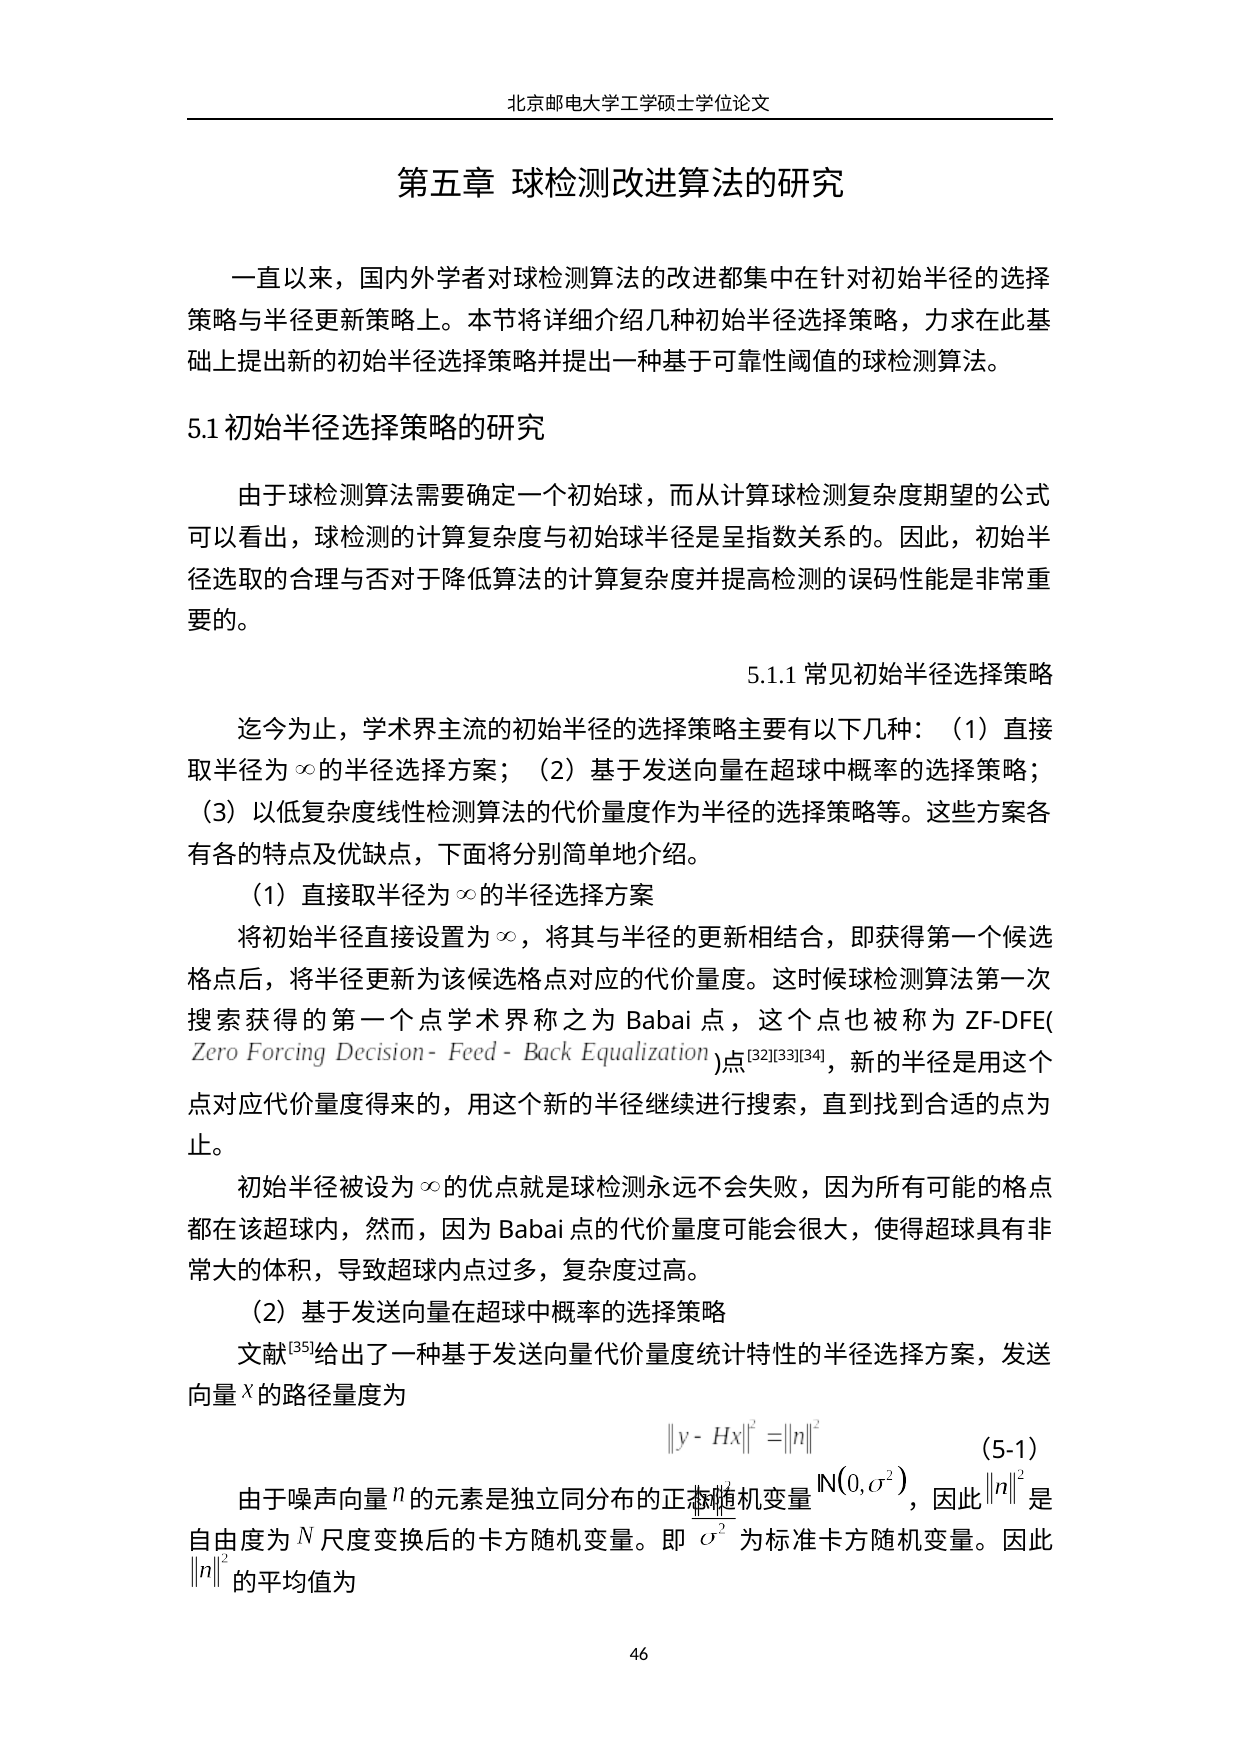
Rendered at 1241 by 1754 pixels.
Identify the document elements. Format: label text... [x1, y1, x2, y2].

text 一直以来，国内外学者对球检测算法的改进都集中在针对初始半径的选择策略与半径更新策略上。本节将详细介绍几种初始半径选择策略，力求在此基础上提出新的初始半径选择策略并提出一种基于可靠性阈值的球检测算法。 [187, 254, 1053, 379]
text （2）基于发送向量在超球中概率的选择策略 [187, 1288, 1053, 1330]
text （1）直接取半径为的半径选择方案 [187, 871, 1053, 913]
subtitle 第五章 球检测改进算法的研究 [187, 162, 1053, 204]
text 文献[35]给出了一种基于发送向量代价量度统计特性的半径选择方案，发送向量的路径量度为 [187, 1330, 1053, 1413]
text 由于球检测算法需要确定一个初始球，而从计算球检测复杂度期望的公式可以看出，球检测的计算复杂度与初始球半径是呈指数关系的。因此，初始半径选取的合理与否对于降低算法的计算复杂度并提高检测的误码性能是非常重要的。 [187, 471, 1053, 638]
text 迄今为止，学术界主流的初始半径的选择策略主要有以下几种：（1）直接取半径为的半径选择方案；（2）基于发送向量在超球中概率的选择策略；（3）以低复杂度线性检测算法的代价量度作为半径的选择策略等。这些方案各有各的特点及优缺点，下面将分别简单地介绍。 [187, 705, 1053, 871]
text 将初始半径直接设置为，将其与半径的更新相结合，即获得第一个候选格点后，将半径更新为该候选格点对应的代价量度。这时候球检测算法第一次搜索获得的第一个点学术界称之为Babai点，这个点也被称为ZF-DFE()点[32][33][34]，新的半径是用这个点对应代价量度得来的，用这个新的半径继续进行搜索，直到找到合适的点为止。 [187, 913, 1053, 1163]
subtitle 5.1.1 常见初始半径选择策略 [187, 651, 1053, 692]
text 初始半径被设为的优点就是球检测永远不会失败，因为所有可能的格点都在该超球内，然而，因为Babai点的代价量度可能会很大，使得超球具有非常大的体积，导致超球内点过多，复杂度过高。 [187, 1163, 1053, 1288]
text 由于噪声向量的元素是独立同分布的正态随机变量，因此是自由度为尺度变换后的卡方随机变量。即为标准卡方随机变量。因此的平均值为 [187, 1475, 1053, 1600]
text （5-1） [187, 1413, 1053, 1466]
subtitle 5.1 初始半径选择策略的研究 [187, 404, 1053, 446]
